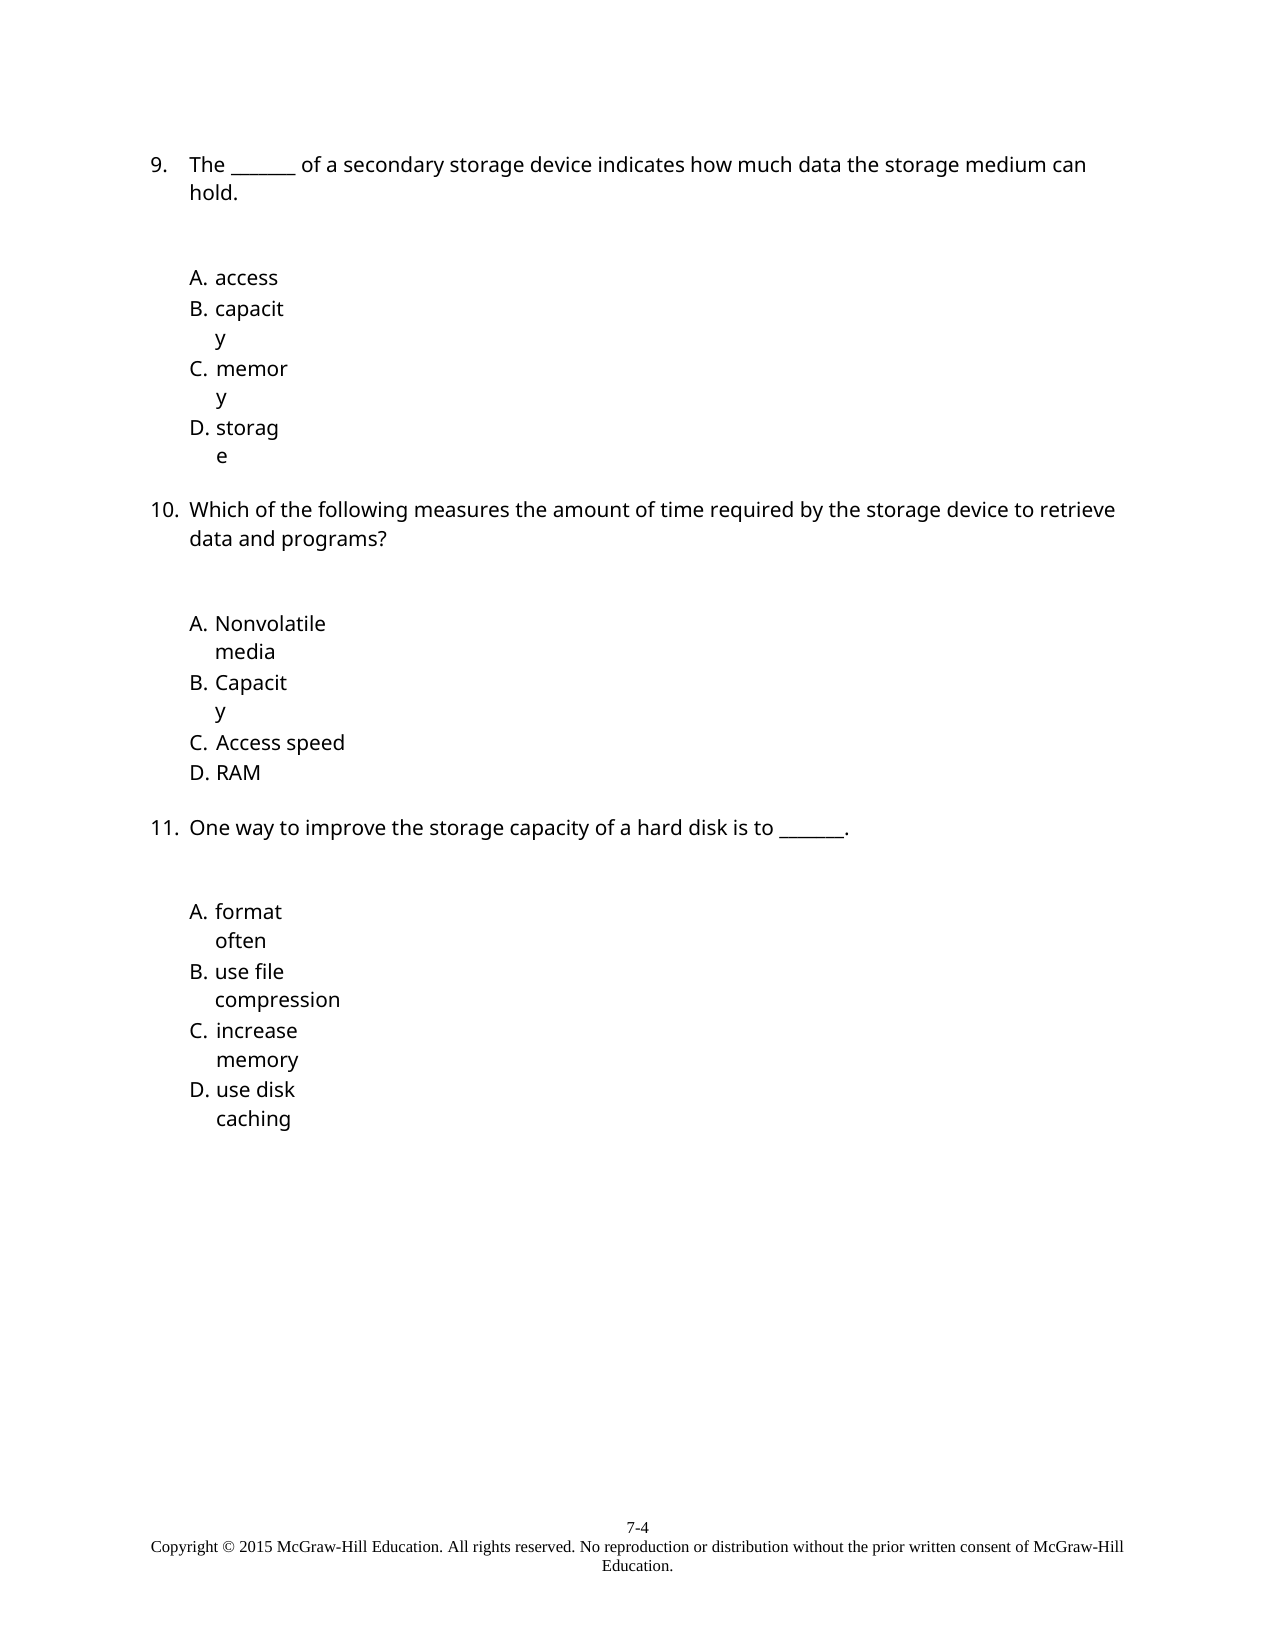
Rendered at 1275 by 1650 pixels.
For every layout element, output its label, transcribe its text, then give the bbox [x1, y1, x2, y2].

table_header 10. [150, 496, 189, 787]
table_header 11. [150, 813, 189, 1133]
table_header One way to improve the storage capacity of a hard disk is to _______. [189, 813, 1125, 1133]
table_header Which of the following measures the amount of time required by the storage device to retrieve data and programs? [189, 496, 1125, 787]
table_header The _______ of a secondary storage device indicates how much data the storage medium can hold. [189, 150, 1125, 470]
table_header 9. [150, 150, 189, 470]
